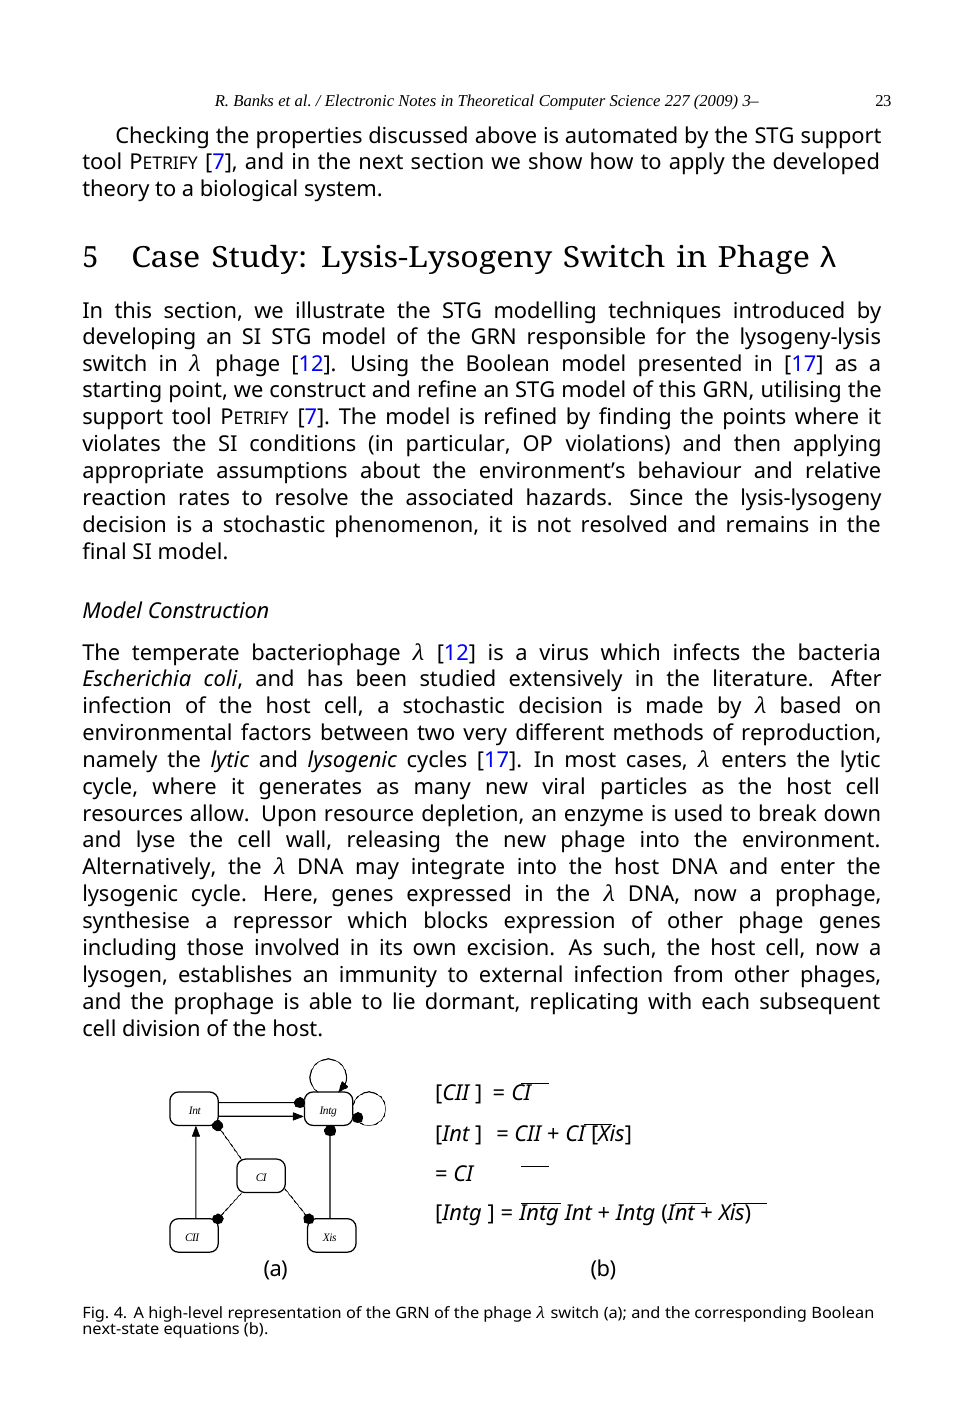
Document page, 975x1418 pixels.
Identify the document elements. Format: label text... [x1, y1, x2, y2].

text Checking the properties discussed above is automated by the STG support tool Petrify [7], and in the next section we show how to apply the developed theory to a biological system. [82, 122, 881, 203]
picture [212, 1120, 242, 1160]
text In this section, we illustrate the STG modelling techniques introduced by developing an SI STG model of the GRN responsible for the lysogeny-lysis switch in λ phage [12]. Using the Boolean model presented in [17] as a starting point, we construct and refine an STG model of this GRN, utilising the support tool Petrify [7]. The model is refined by finding the points where it violates the SI conditions (in particular, OP violations) and then applying appropriate assumptions about the environment’s behaviour and relative reaction rates to resolve the associated hazards. Since the lysis-lysogeny decision is a stochastic phenomenon, it is not resolved and remains in the final SI model. [82, 297, 882, 566]
text Fig. 4. A high-level representation of the GRN of the phage λ switch (a); and the corresponding Boolean next-state equations (b). [82, 1305, 881, 1339]
text [Intg ] = Intg Int + Intg (Int + Xis) [435, 1197, 904, 1227]
text [Int ] = CII + CI [Xis] = CI [435, 1118, 646, 1187]
text [CII ] = CI [435, 1077, 904, 1107]
text The temperate bacteriophage λ [12] is a virus which infects the bacteria Escherichia coli, and has been studied extensively in the literature. After infection of the host cell, a stochastic decision is made by λ based on environmental factors between two very different methods of reproduction, namely the lytic and lysogenic cycles [17]. In most cases, λ enters the lytic cycle, where it generates as many new viral particles as the host cell resources allow. Upon resource depletion, an enzyme is used to break down and lyse the cell wall, releasing the new phage into the environment. Alternatively, the λ DNA may integrate into the host DNA and enter the lysogenic cycle. Here, genes expressed in the λ DNA, now a prophage, synthesise a repressor which blocks expression of other phage genes including those involved in its own excision. As such, the host cell, now a lysogen, establishes an immunity to external infection from other phages, and the prophage is able to lie dormant, replicating with each subsequent cell division of the host. [82, 639, 881, 1042]
picture [294, 1097, 305, 1108]
text (a) (b) [263, 1253, 904, 1283]
subtitle Case Study: Lysis-Lysogeny Switch in Phage λ [82, 236, 904, 276]
picture [212, 1192, 242, 1224]
picture [324, 1127, 336, 1136]
picture [309, 1058, 348, 1091]
picture [352, 1091, 386, 1126]
picture [284, 1188, 314, 1224]
text Model Construction [82, 595, 904, 625]
